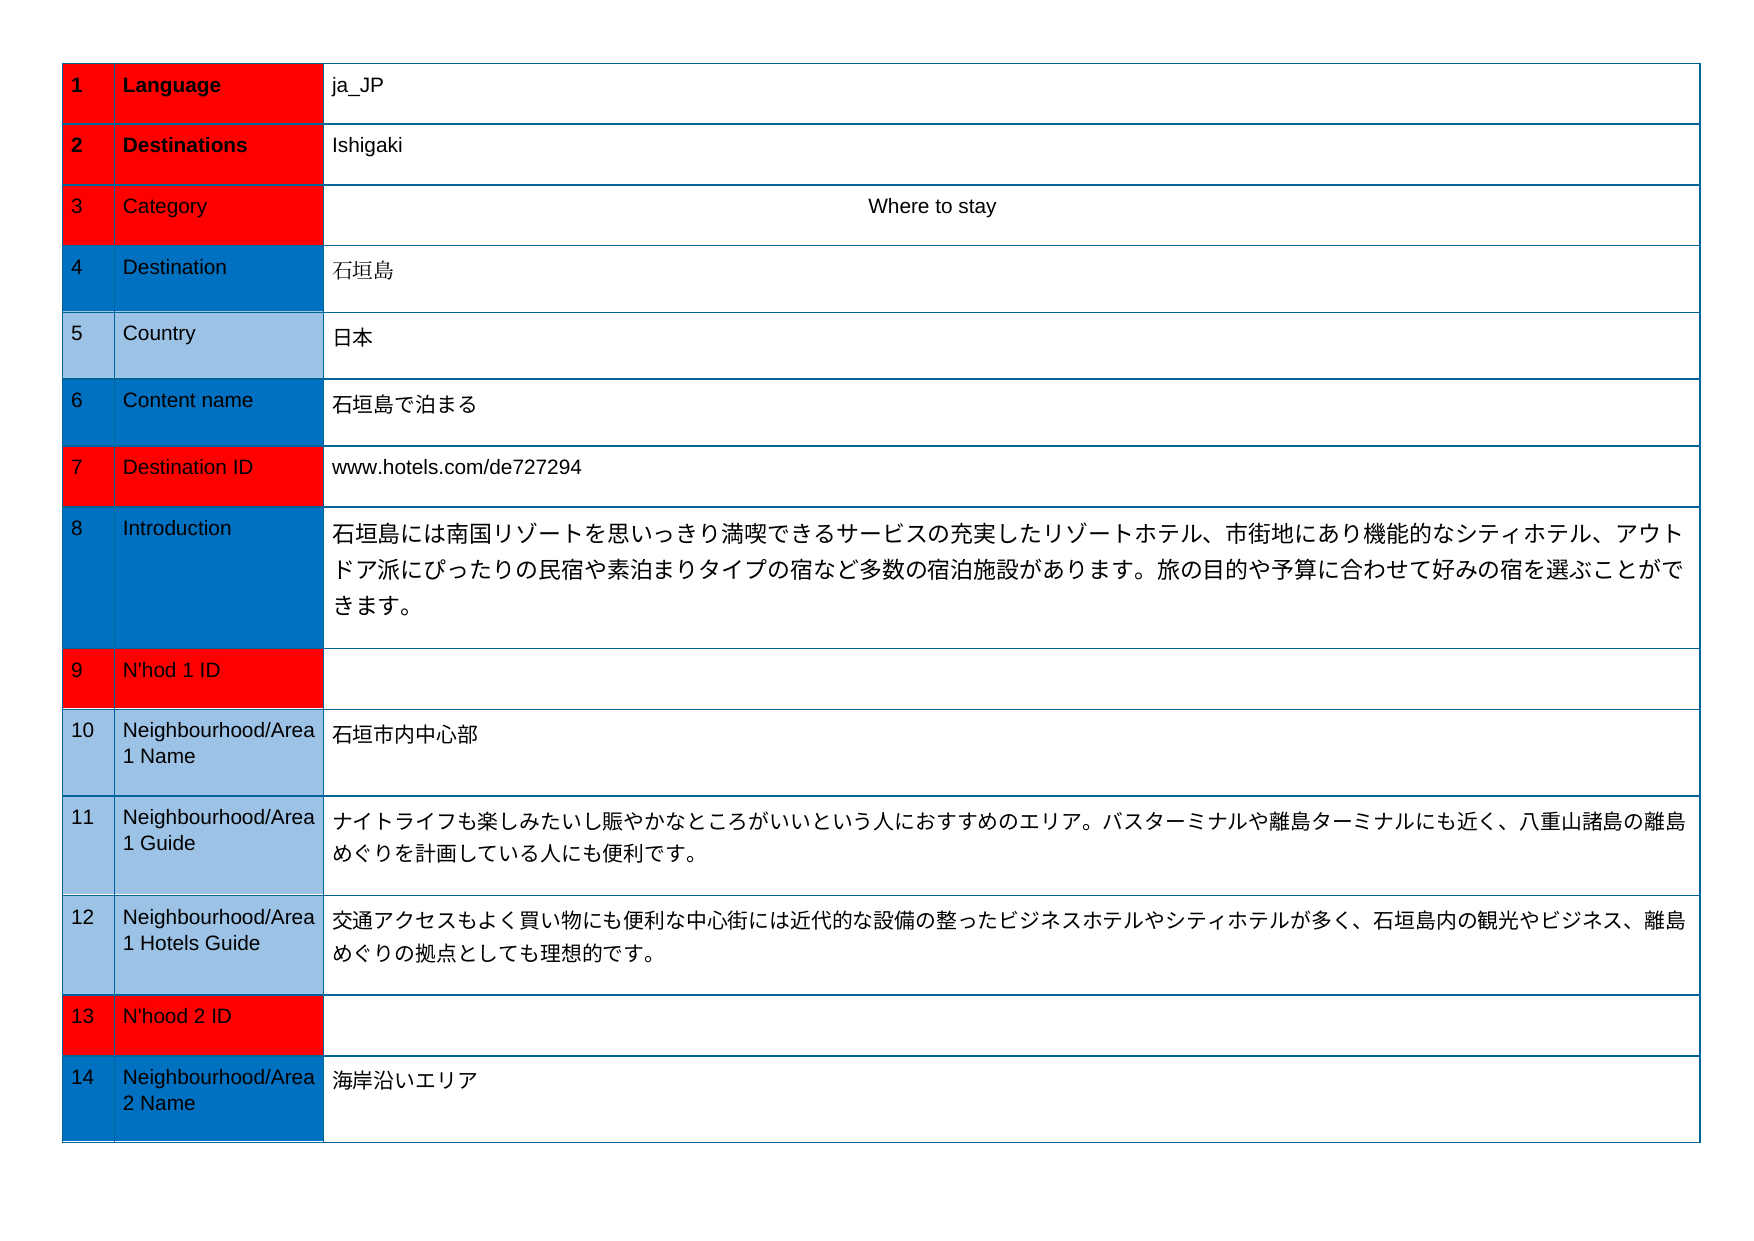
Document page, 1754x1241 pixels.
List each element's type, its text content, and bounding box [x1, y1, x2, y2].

table_cell Neighbourhood/Area 1 Guide [115, 797, 323, 894]
table_cell www.hotels.com/de727294 [324, 447, 1699, 506]
table_cell 2 [63, 125, 114, 184]
table_cell 10 [63, 710, 114, 795]
table_cell Neighbourhood/Area 1 Name [115, 710, 323, 795]
table_cell 14 [63, 1057, 114, 1141]
table_header Language [115, 64, 323, 123]
table_cell 日本 [324, 313, 1699, 378]
table_cell [324, 649, 1699, 708]
table_cell Ishigaki [324, 125, 1699, 184]
table_cell [324, 996, 1699, 1055]
table_cell ナイトライフも楽しみたいし賑やかなところがいいという人におすすめのエリア。バスターミナルや離島ターミナルにも近く、八重山諸島の離島めぐりを計画している人にも便利です。 [324, 797, 1699, 894]
table_header 1 [63, 64, 114, 123]
table_cell Destination [115, 246, 323, 311]
table_cell Neighbourhood/Area 1 Hotels Guide [115, 896, 323, 994]
table_cell 4 [63, 246, 114, 311]
table_cell 石垣島には南国リゾートを思いっきり満喫できるサービスの充実したリゾートホテル、市街地にあり機能的なシティホテル、アウトドア派にぴったりの民宿や素泊まりタイプの宿など多数の宿泊施設があります。旅の目的や予算に合わせて好みの宿を選ぶことができます。 [324, 508, 1699, 648]
table_cell N'hod 1 ID [115, 649, 323, 708]
table_cell Neighbourhood/Area 2 Name [115, 1057, 323, 1141]
table_cell 石垣島で泊まる [324, 380, 1699, 445]
table_cell Category [115, 186, 323, 245]
table_cell 9 [63, 649, 114, 708]
table_cell 7 [63, 447, 114, 506]
table_cell Destination ID [115, 447, 323, 506]
table_cell 11 [63, 797, 114, 894]
table_cell 8 [63, 508, 114, 648]
table_cell N'hood 2 ID [115, 996, 323, 1055]
table_cell 海岸沿いエリア [324, 1057, 1699, 1141]
table_header ja_JP [324, 64, 1699, 123]
table_cell 13 [63, 996, 114, 1055]
table_cell 石垣市内中心部 [324, 710, 1699, 795]
table_cell 5 [63, 313, 114, 378]
table_cell 石垣島 [324, 246, 1699, 311]
table_cell Where to stay [324, 186, 1699, 245]
table_cell Content name [115, 380, 323, 445]
table_cell Destinations [115, 125, 323, 184]
table_cell 交通アクセスもよく買い物にも便利な中心街には近代的な設備の整ったビジネスホテルやシティホテルが多く、石垣島内の観光やビジネス、離島めぐりの拠点としても理想的です。 [324, 896, 1699, 994]
table_cell Introduction [115, 508, 323, 648]
table_cell Country [115, 313, 323, 378]
table_cell 6 [63, 380, 114, 445]
table_cell 3 [63, 186, 114, 245]
table_cell 12 [63, 896, 114, 994]
